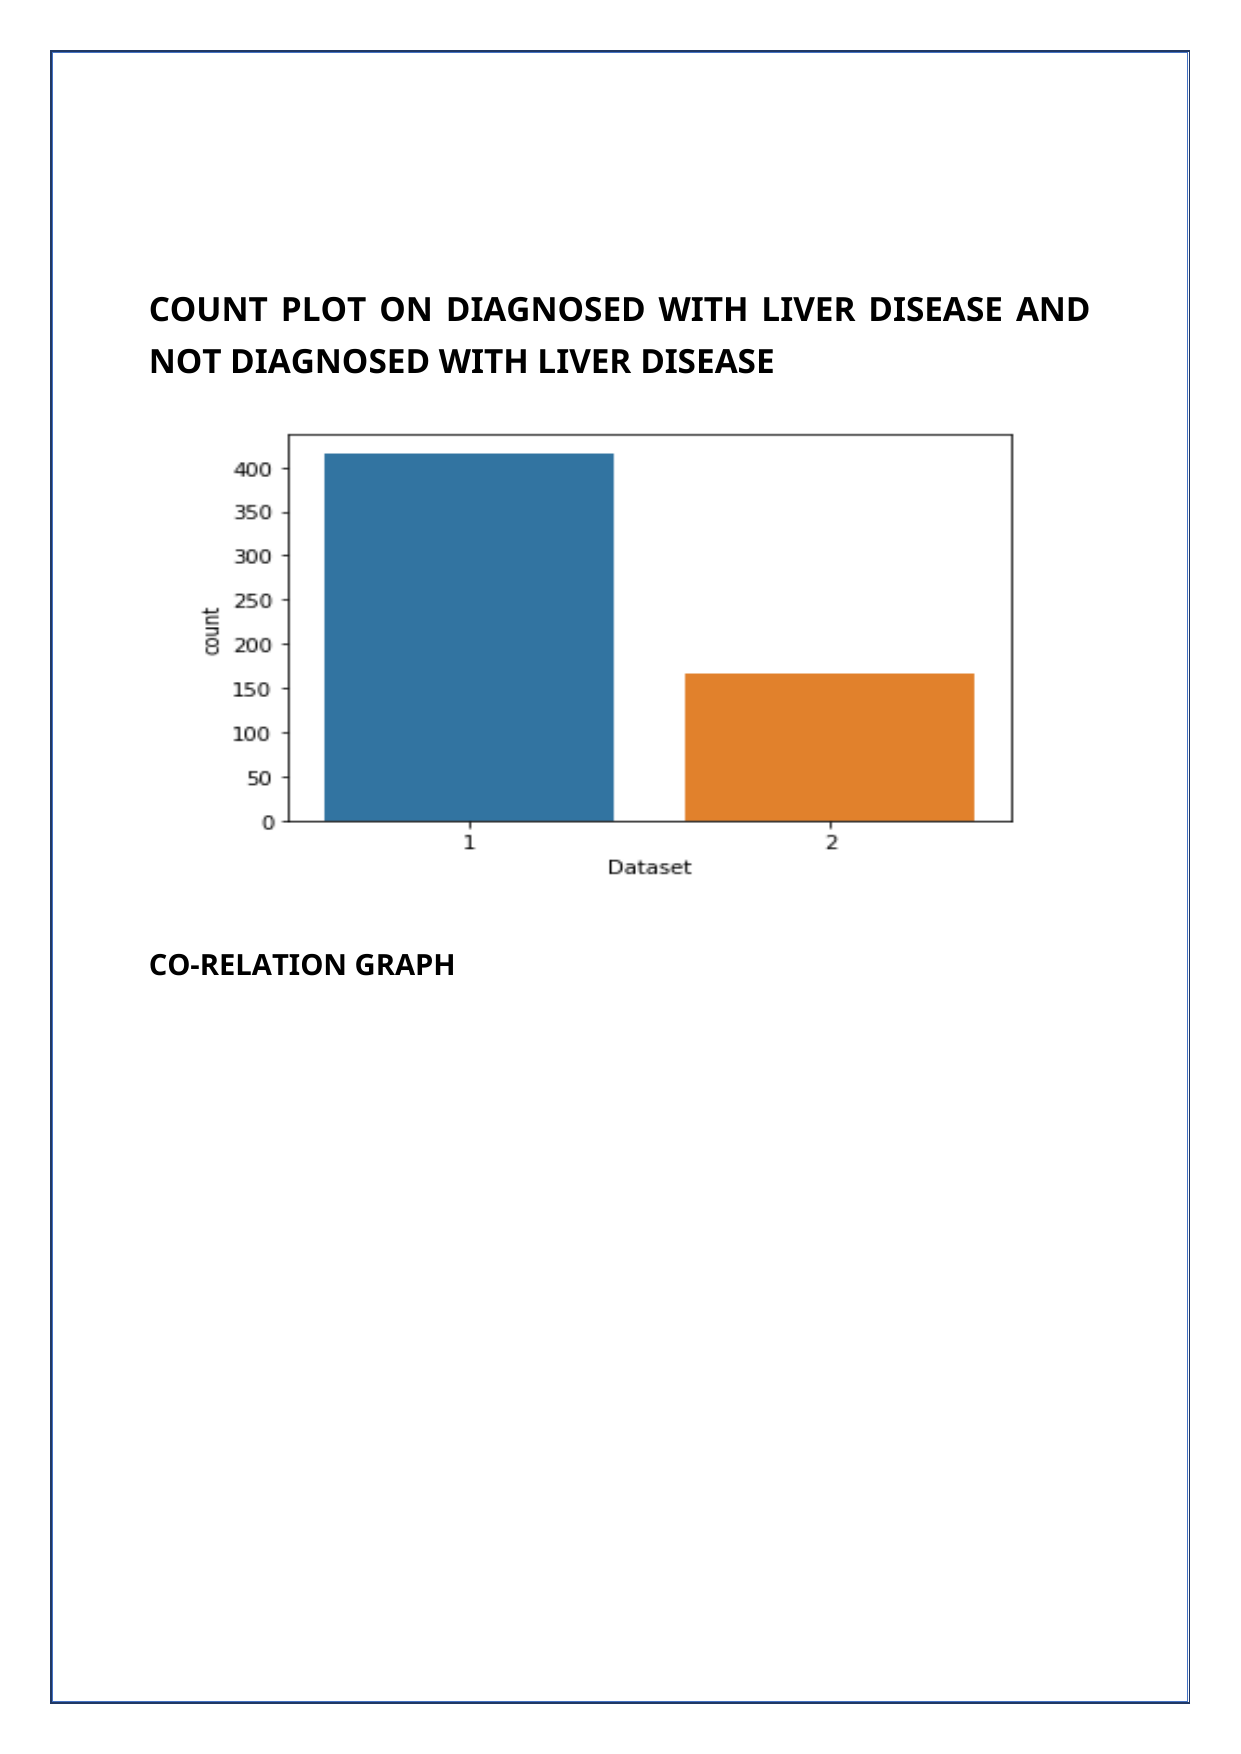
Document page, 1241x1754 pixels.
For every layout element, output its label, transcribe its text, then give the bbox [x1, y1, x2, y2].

picture [148, 422, 1152, 901]
text COUNT PLOT ON DIAGNOSED WITH LIVER DISEASE AND NOT DIAGNOSED WITH LIVER DISEASE [148, 285, 1092, 383]
text CO-RELATION GRAPH [148, 944, 1092, 984]
